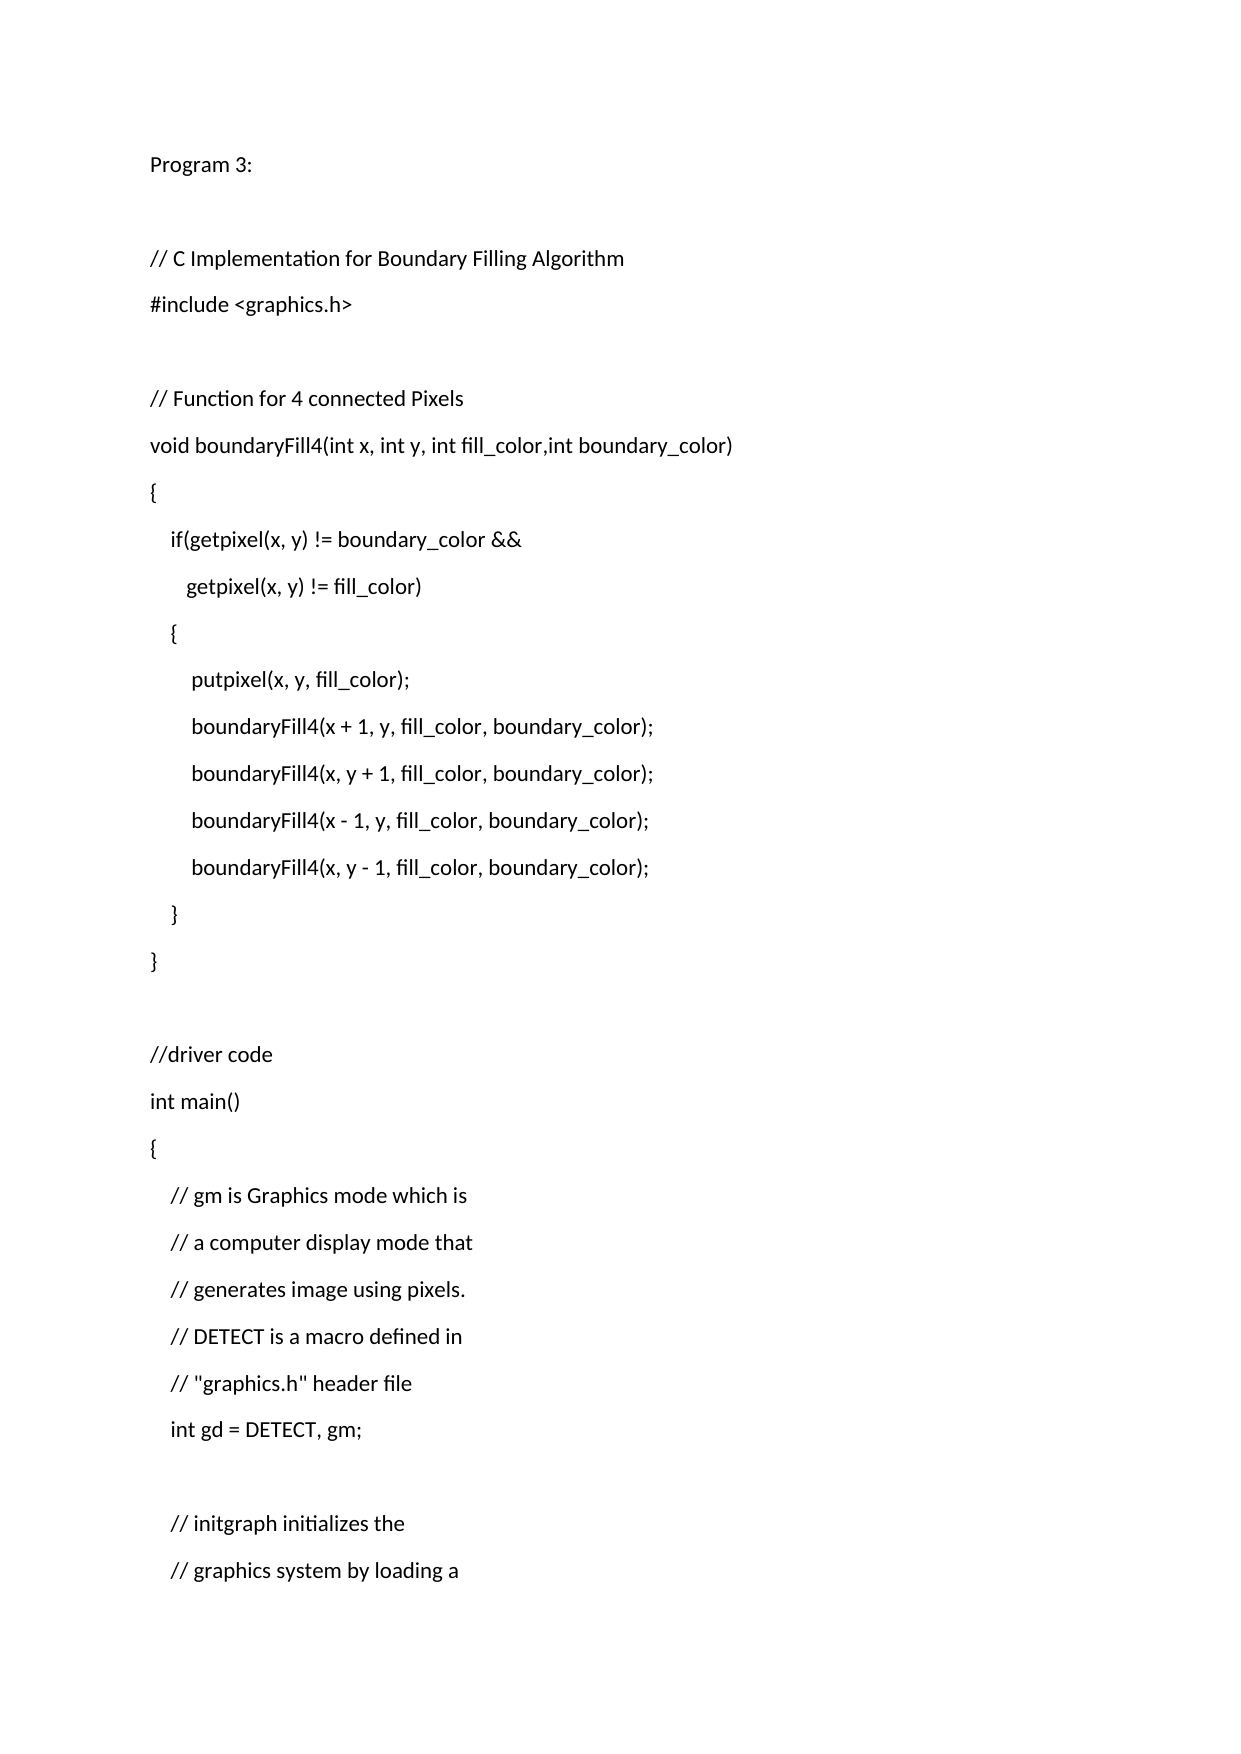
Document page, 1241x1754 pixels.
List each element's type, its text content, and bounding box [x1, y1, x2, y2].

text // graphics system by loading a [150, 1556, 1090, 1584]
text // DETECT is a macro defined in [150, 1322, 1090, 1350]
text // "graphics.h" header file [150, 1369, 1090, 1397]
text // Function for 4 connected Pixels [150, 384, 1090, 412]
text Program 3: [150, 150, 1090, 178]
text { [150, 1134, 1090, 1162]
text putpixel(x, y, fill_color); [150, 666, 1090, 694]
text // a computer display mode that [150, 1228, 1090, 1256]
text { [150, 619, 1090, 647]
text // initgraph initializes the [150, 1509, 1090, 1537]
text //driver code [150, 1041, 1090, 1069]
text // gm is Graphics mode which is [150, 1181, 1090, 1209]
text { [150, 478, 1090, 506]
text if(getpixel(x, y) != boundary_color && [150, 525, 1090, 553]
text void boundaryFill4(int x, int y, int fill_color,int boundary_color) [150, 431, 1090, 459]
text int gd = DETECT, gm; [150, 1416, 1090, 1444]
text boundaryFill4(x - 1, y, fill_color, boundary_color); [150, 806, 1090, 834]
text // generates image using pixels. [150, 1275, 1090, 1303]
text // C Implementation for Boundary Filling Algorithm [150, 244, 1090, 272]
text getpixel(x, y) != fill_color) [150, 572, 1090, 600]
text boundaryFill4(x, y - 1, fill_color, boundary_color); [150, 853, 1090, 881]
text } [150, 900, 1090, 928]
text } [150, 947, 1090, 975]
text boundaryFill4(x + 1, y, fill_color, boundary_color); [150, 712, 1090, 741]
text boundaryFill4(x, y + 1, fill_color, boundary_color); [150, 759, 1090, 787]
text int main() [150, 1087, 1090, 1116]
text #include <graphics.h> [150, 291, 1090, 319]
